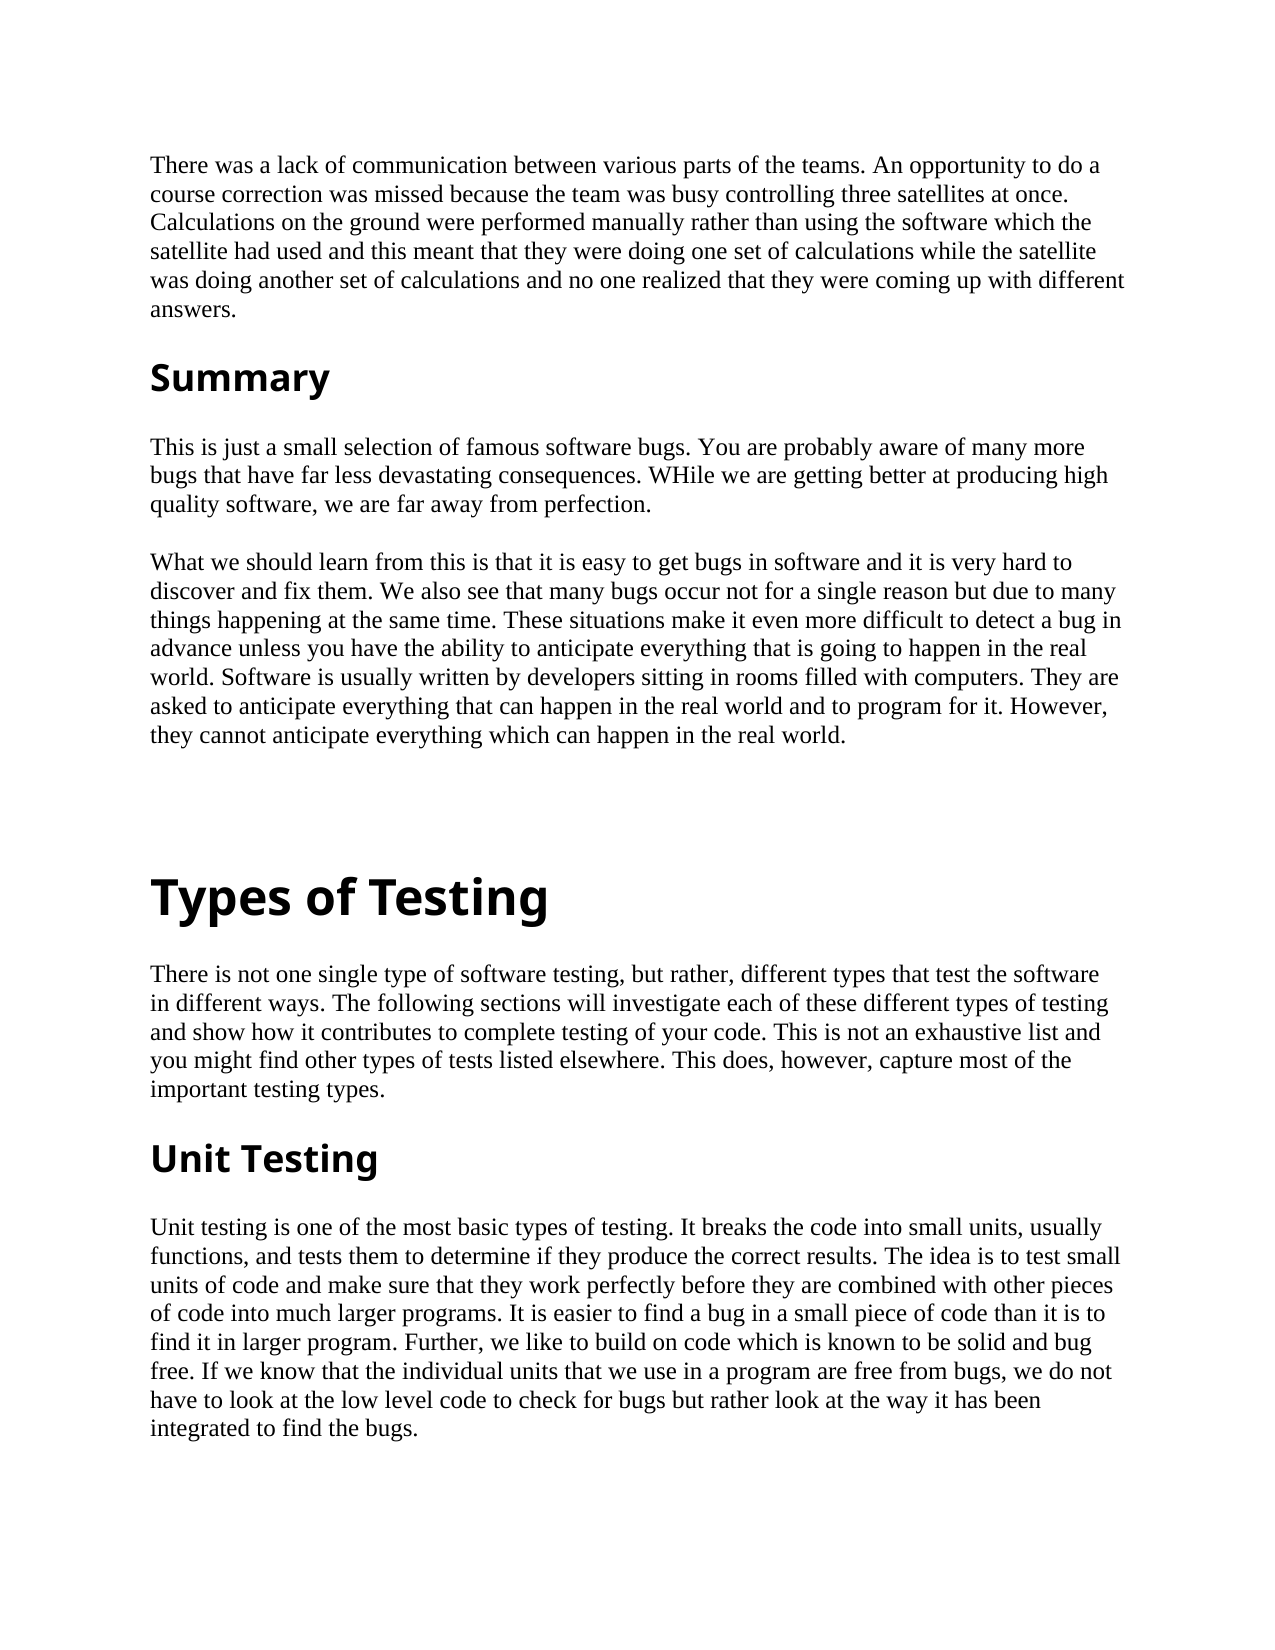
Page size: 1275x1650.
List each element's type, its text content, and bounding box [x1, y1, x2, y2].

text Unit Testing​ [150, 1132, 1125, 1183]
text What we should learn from this is that it is easy to get bugs in software and it is very hard to discover and fix them. We also see that many bugs occur not for a single reason but due to many things happening at the same time. These situations make it even more difficult to detect a bug in advance unless you have the ability to anticipate everything that is going to happen in the real world. Software is usually written by developers sitting in rooms filled with computers. They are asked to anticipate everything that can happen in the real world and to program for it. However, they cannot anticipate everything which can happen in the real world. [150, 547, 1125, 748]
text Unit testing is one of the most basic types of testing. It breaks the code into small units, usually functions, and tests them to determine if they produce the correct results. The idea is to test small units of code and make sure that they work perfectly before they are combined with other pieces of code into much larger programs. It is easier to find a bug in a small piece of code than it is to find it in larger program. Further, we like to build on code which is known to be solid and bug free. If we know that the individual units that we use in a program are free from bugs, we do not have to look at the low level code to check for bugs but rather look at the way it has been integrated to find the bugs. [150, 1212, 1125, 1442]
text Types of Testing [150, 862, 1125, 930]
text This is just a small selection of famous software bugs. You are probably aware of many more bugs that have far less devastating consequences. WHile we are getting better at producing high quality software, we are far away from perfection. [150, 432, 1125, 518]
text Summary​ [150, 352, 1125, 403]
text There was a lack of communication between various parts of the teams. An opportunity to do a course correction was missed because the team was busy controlling three satellites at once. Calculations on the ground were performed manually rather than using the software which the satellite had used and this meant that they were doing one set of calculations while the satellite was doing another set of calculations and no one realized that they were coming up with different answers. [150, 150, 1125, 322]
text There is not one single type of software testing, but rather, different types that test the software in different ways. The following sections will investigate each of these different types of testing and show how it contributes to complete testing of your code. This is not an exhaustive list and you might find other types of tests listed elsewhere. This does, however, capture most of the important testing types. [150, 959, 1125, 1103]
